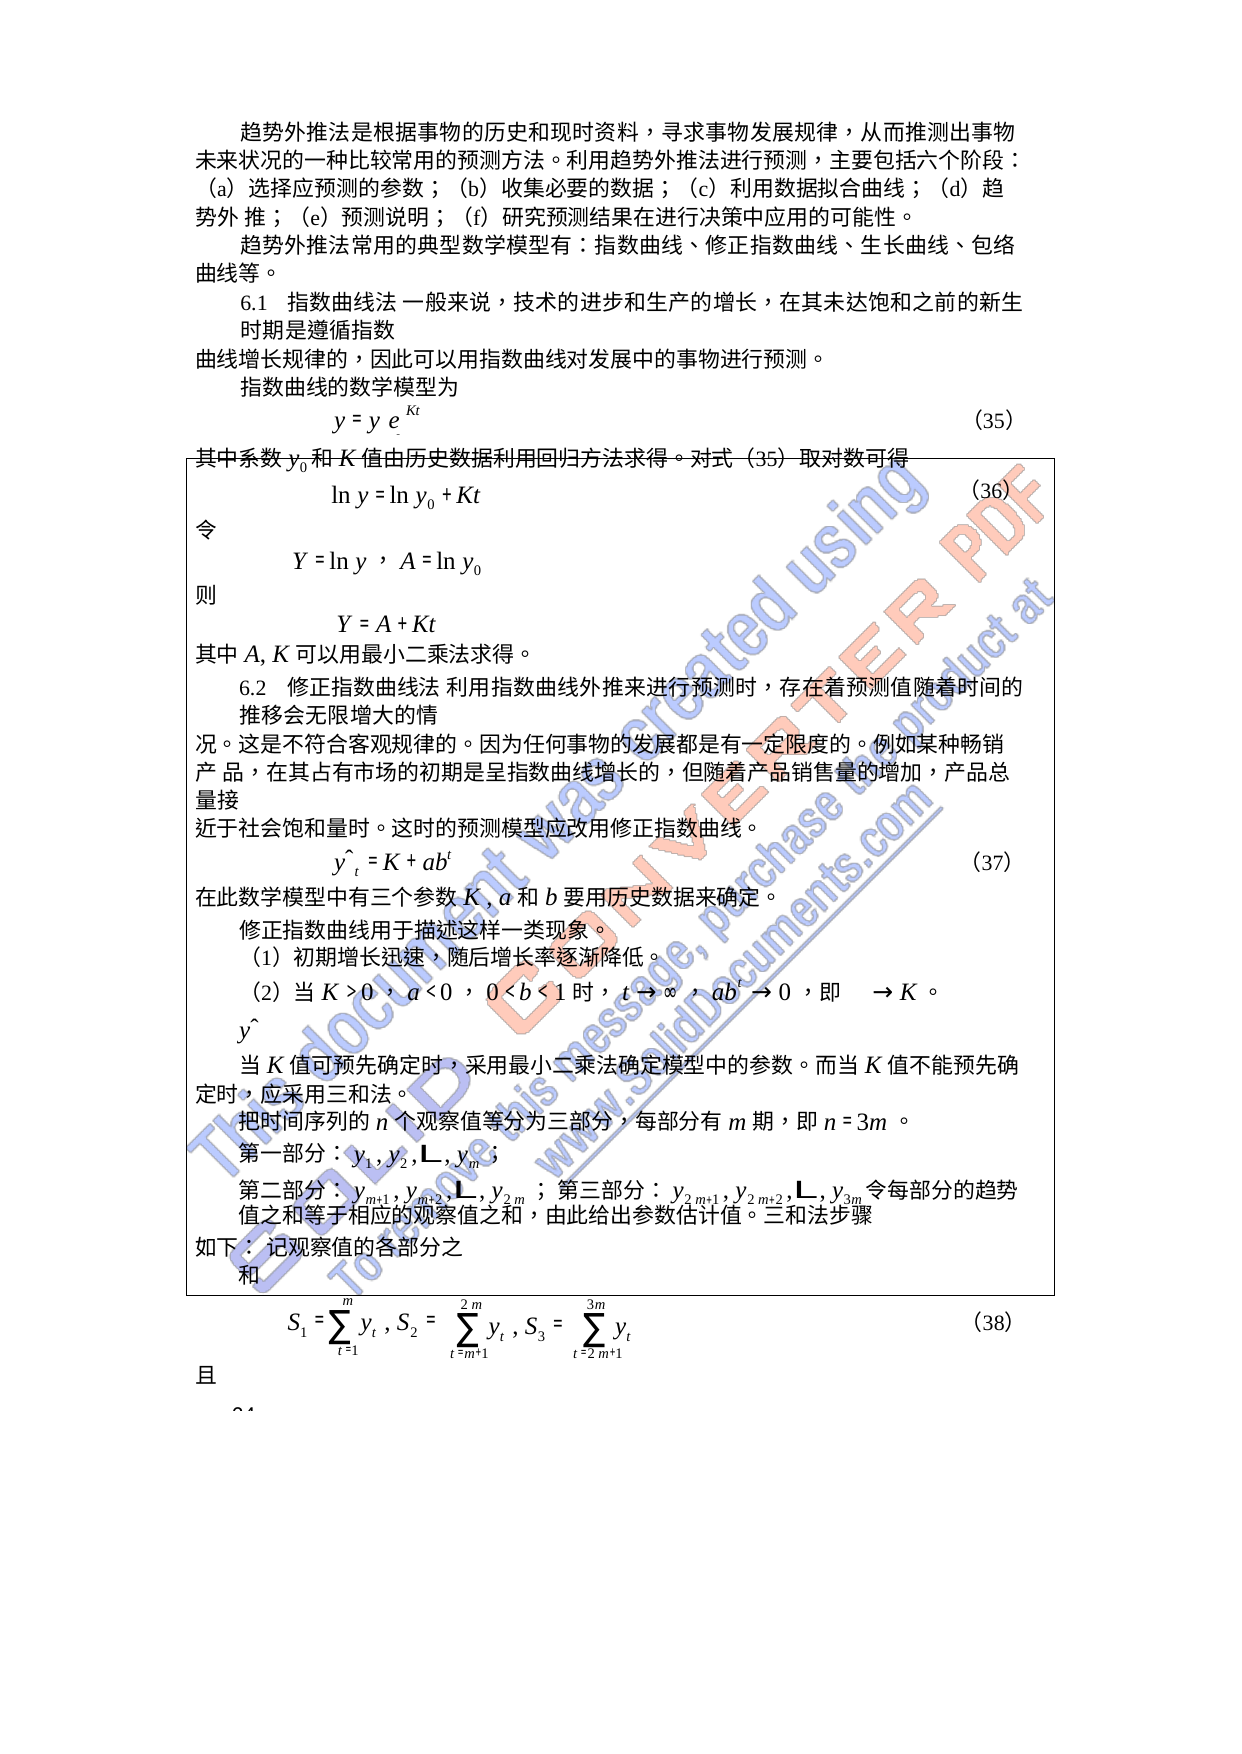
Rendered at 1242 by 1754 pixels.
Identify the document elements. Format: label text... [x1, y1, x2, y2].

text （35） [961, 401, 1069, 434]
text 第二部分： ym+1 , ym+2 ,L, y2 m ； 第三部分： y2 m+1 , y2 m+2 ,L, y3m 令每部分的趋势值之和等于相应的观察值之和，由此给出参数估计值。三和法步骤 [238, 1175, 1026, 1230]
text （a）选择应预测的参数；（b）收集必要的数据；（c）利用数据拟合曲线；（d）趋势外 推；（e）预测说明；（f）研究预测结果在进行决策中应用的可能性。 [195, 174, 1024, 231]
text 在此数学模型中有三个参数 K , a 和 b 要用历史数据来确定。 [195, 882, 865, 912]
text 近于社会饱和量时。这时的预测模型应改用修正指数曲线。 [195, 814, 1069, 840]
text 则 [195, 581, 1069, 607]
text 3m [587, 1297, 632, 1312]
text （37） [959, 849, 1069, 875]
text （1）初期增长迅速，随后增长率逐渐降低。 [239, 942, 865, 972]
text 2 m [460, 1297, 569, 1312]
text 第一部分： y1 , y2 ,L, ym ； [238, 1142, 1069, 1172]
text （2）当 K > 0 ， a < 0 ， 0 < b < 1时， t → ∞ ， abt → 0 ，即 yˆ [239, 972, 865, 1047]
text Y = ln y ， A = ln y0 [281, 542, 492, 581]
text Y = A + Kt [326, 607, 445, 638]
text t =m+1 [450, 1353, 569, 1366]
text 如下： 记观察值的各部分之和 [195, 1233, 466, 1290]
text 且 [195, 1363, 447, 1386]
text 其中系数 y0 和 K 值由历史数据利用回归方法求得。对式（35）取对数可得 [195, 440, 919, 476]
text S1 = ∑ yt , S2 = [287, 1309, 447, 1349]
text ∑ yt [583, 1312, 640, 1353]
picture [445, 607, 1054, 638]
text 把时间序列的 n 个观察值等分为三部分，每部分有 m 期，即 n = 3m 。 [238, 1108, 1069, 1142]
text （38） [961, 1307, 1069, 1336]
text （36） [958, 475, 1069, 505]
text 当 K 值可预先确定时，采用最小二乘法确定模型中的参数。而当 K 值不能预先确 定时，应采用三和法。 [195, 1051, 1024, 1108]
text t =2 m+1 [569, 1353, 626, 1366]
text ∑ yt , S3 = [456, 1312, 569, 1353]
text 趋势外推法是根据事物的历史和现时资料，寻求事物发展规律，从而推测出事物 未来状况的一种比较常用的预测方法。利用趋势外推法进行预测，主要包括六个阶段： [195, 117, 1034, 174]
text yˆt = K + ab [334, 849, 865, 882]
text 修正指数曲线用于描述这样一类现象。 [239, 912, 865, 942]
text 其中 A, K 可以用最小二乘法求得。 [195, 638, 1069, 668]
picture [492, 542, 1054, 581]
text 6.1 指数曲线法 一般来说，技术的进步和生产的增长，在其未达饱和之前的新生时期是遵循指数 [240, 288, 1024, 344]
text 曲线增长规律的，因此可以用指数曲线对发展中的事物进行预测。 指数曲线的数学模型为 [195, 344, 838, 401]
text ln y = ln y0 + Kt [331, 476, 909, 513]
picture [187, 459, 1054, 1295]
picture [909, 459, 1054, 513]
text → K 。 [872, 963, 954, 1009]
text 令 [195, 513, 1069, 542]
text 6.2 修正指数曲线法 利用指数曲线外推来进行预测时，存在着预测值随着时间的推移会无限增大的情 [239, 673, 1025, 729]
text t =1 [334, 1349, 362, 1363]
text 趋势外推法常用的典型数学模型有：指数曲线、修正指数曲线、生长曲线、包络 曲线等。 [195, 231, 1024, 288]
text m [338, 1293, 357, 1309]
text 况。这是不符合客观规律的。因为任何事物的发展都是有一定限度的。例如某种畅销产 品，在其占有市场的初期是呈指数曲线增长的，但随着产品销售量的增加，产品总量接 [195, 729, 1024, 814]
text y = y e Kt [334, 401, 909, 440]
